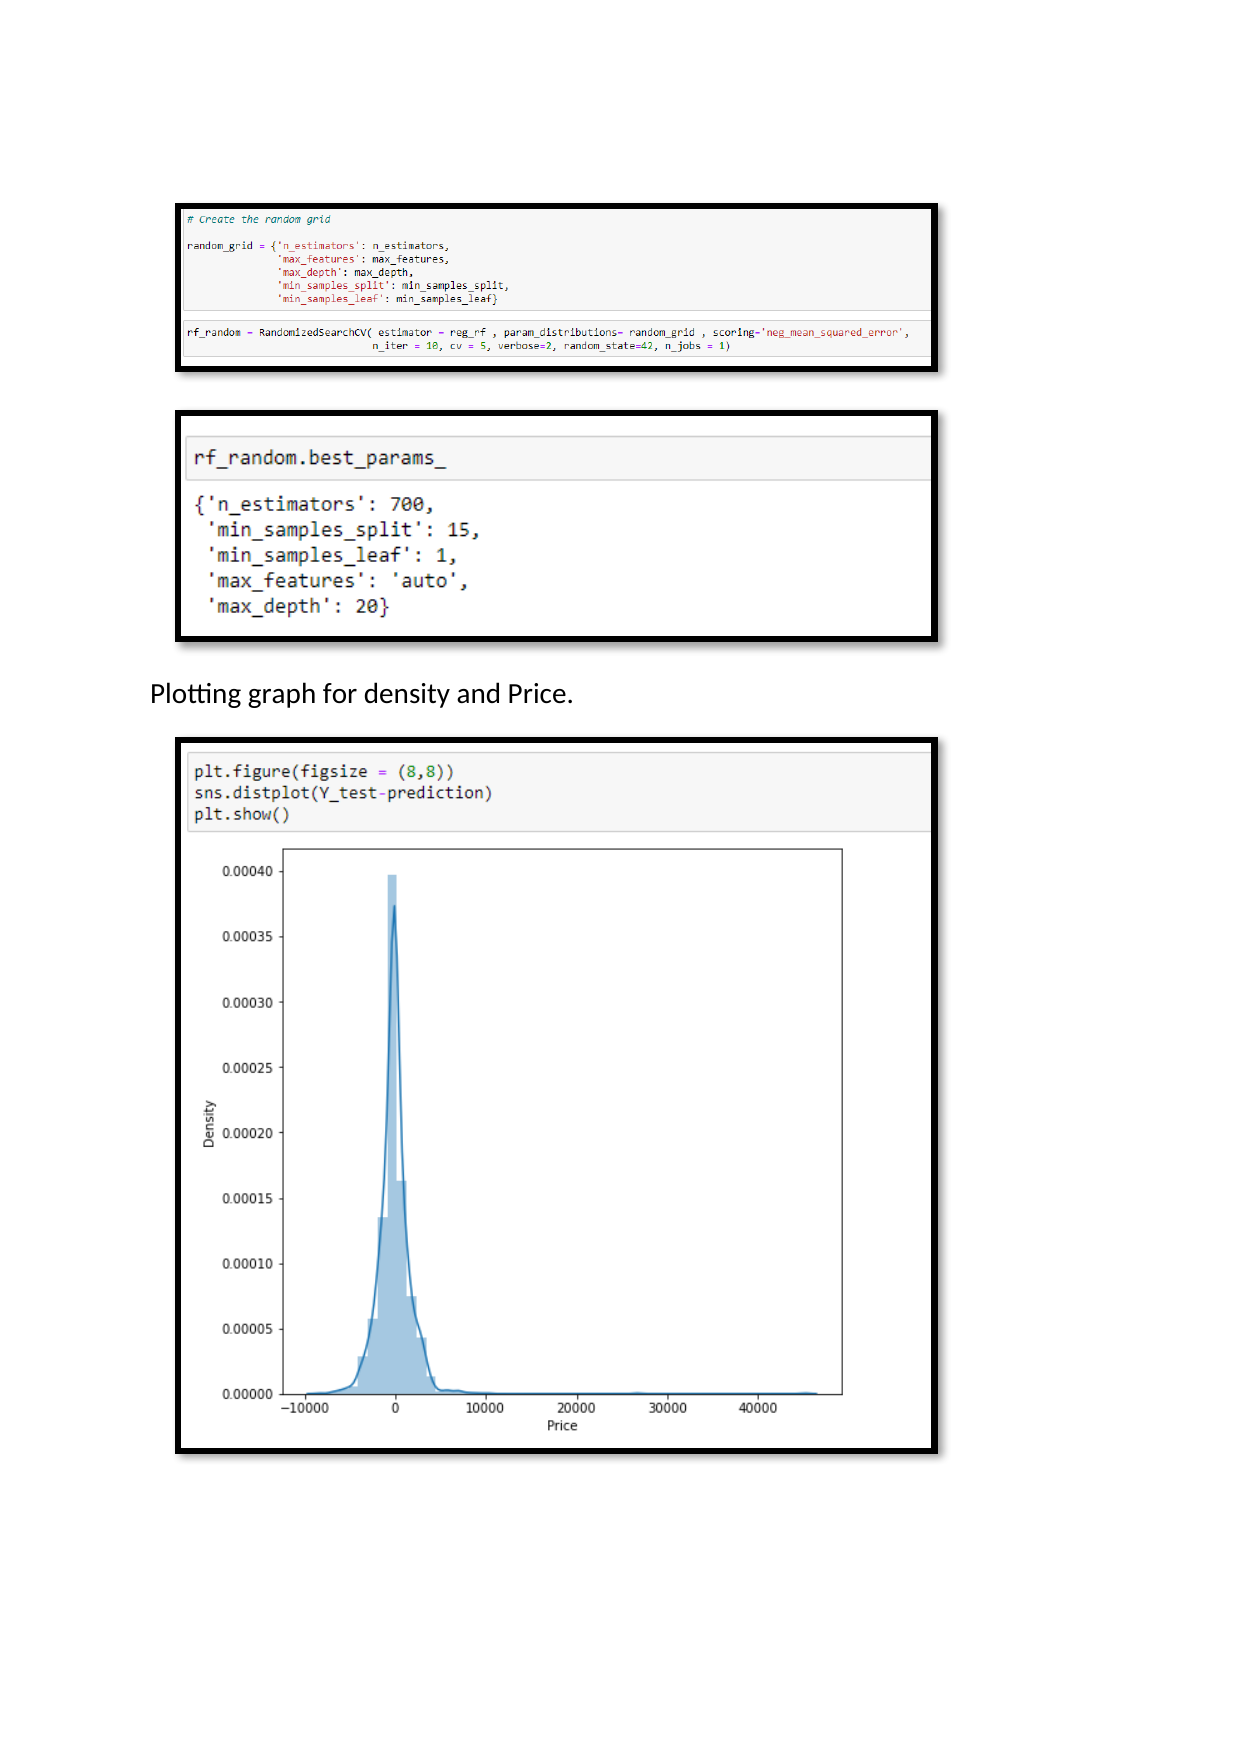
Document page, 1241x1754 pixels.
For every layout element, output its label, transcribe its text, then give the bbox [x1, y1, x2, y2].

text Plotting graph for density and Price. [150, 675, 1090, 711]
